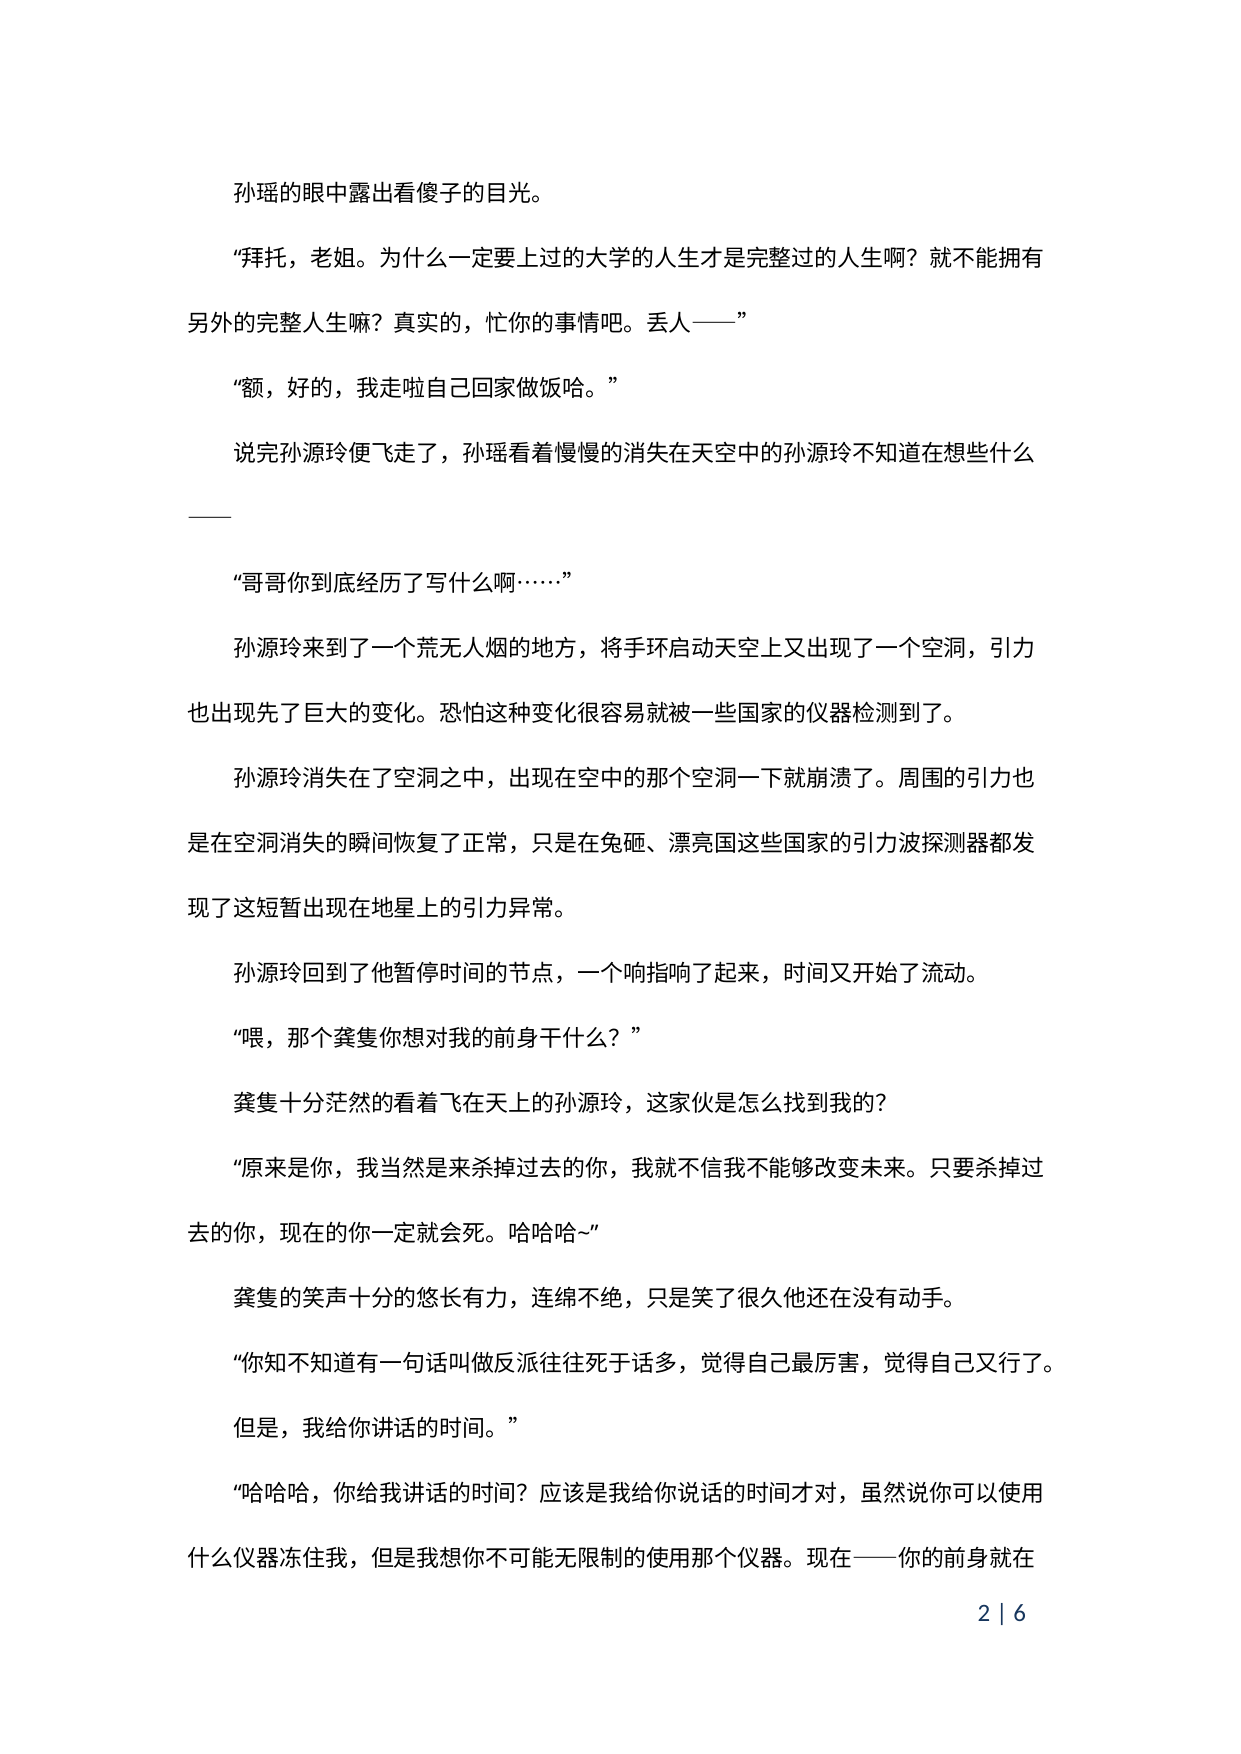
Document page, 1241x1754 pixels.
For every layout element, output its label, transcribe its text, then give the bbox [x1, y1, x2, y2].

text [187, 1458, 1053, 1588]
text “额，好的，我走啦自己回家做饭哈。” [187, 353, 1053, 418]
text “拜托，老姐。为什么一定要上过的大学的人生才是完整过的人生啊？就不能拥有另外的完整人生嘛？真实的，忙你的事情吧。丢人——” [187, 223, 1053, 353]
text 但是，我给你讲话的时间。” [187, 1393, 1053, 1458]
text “原来是你，我当然是来杀掉过去的你，我就不信我不能够改变未来。只要杀掉过去的你，现在的你一定就会死。哈哈哈~” [187, 1133, 1053, 1263]
text “你知不知道有一句话叫做反派往往死于话多，觉得自己最厉害，觉得自己又行了。 [187, 1328, 1053, 1393]
text 龚隻的笑声十分的悠长有力，连绵不绝，只是笑了很久他还在没有动手。 [187, 1263, 1053, 1328]
text “哥哥你到底经历了写什么啊……” [187, 548, 1053, 613]
text 孙瑶的眼中露出看傻子的目光。 [187, 158, 1053, 223]
text 孙源玲来到了一个荒无人烟的地方，将手环启动天空上又出现了一个空洞，引力也出现先了巨大的变化。恐怕这种变化很容易就被一些国家的仪器检测到了。 [187, 613, 1053, 743]
text 说完孙源玲便飞走了，孙瑶看着慢慢的消失在天空中的孙源玲不知道在想些什么—— [187, 418, 1053, 548]
text “喂，那个龚隻你想对我的前身干什么？” [187, 1003, 1053, 1068]
text 孙源玲消失在了空洞之中，出现在空中的那个空洞一下就崩溃了。周围的引力也是在空洞消失的瞬间恢复了正常，只是在兔砸、漂亮国这些国家的引力波探测器都发现了这短暂出现在地星上的引力异常。 [187, 743, 1053, 938]
text 龚隻十分茫然的看着飞在天上的孙源玲，这家伙是怎么找到我的？ [187, 1068, 1053, 1133]
text 孙源玲回到了他暂停时间的节点，一个响指响了起来，时间又开始了流动。 [187, 938, 1053, 1003]
